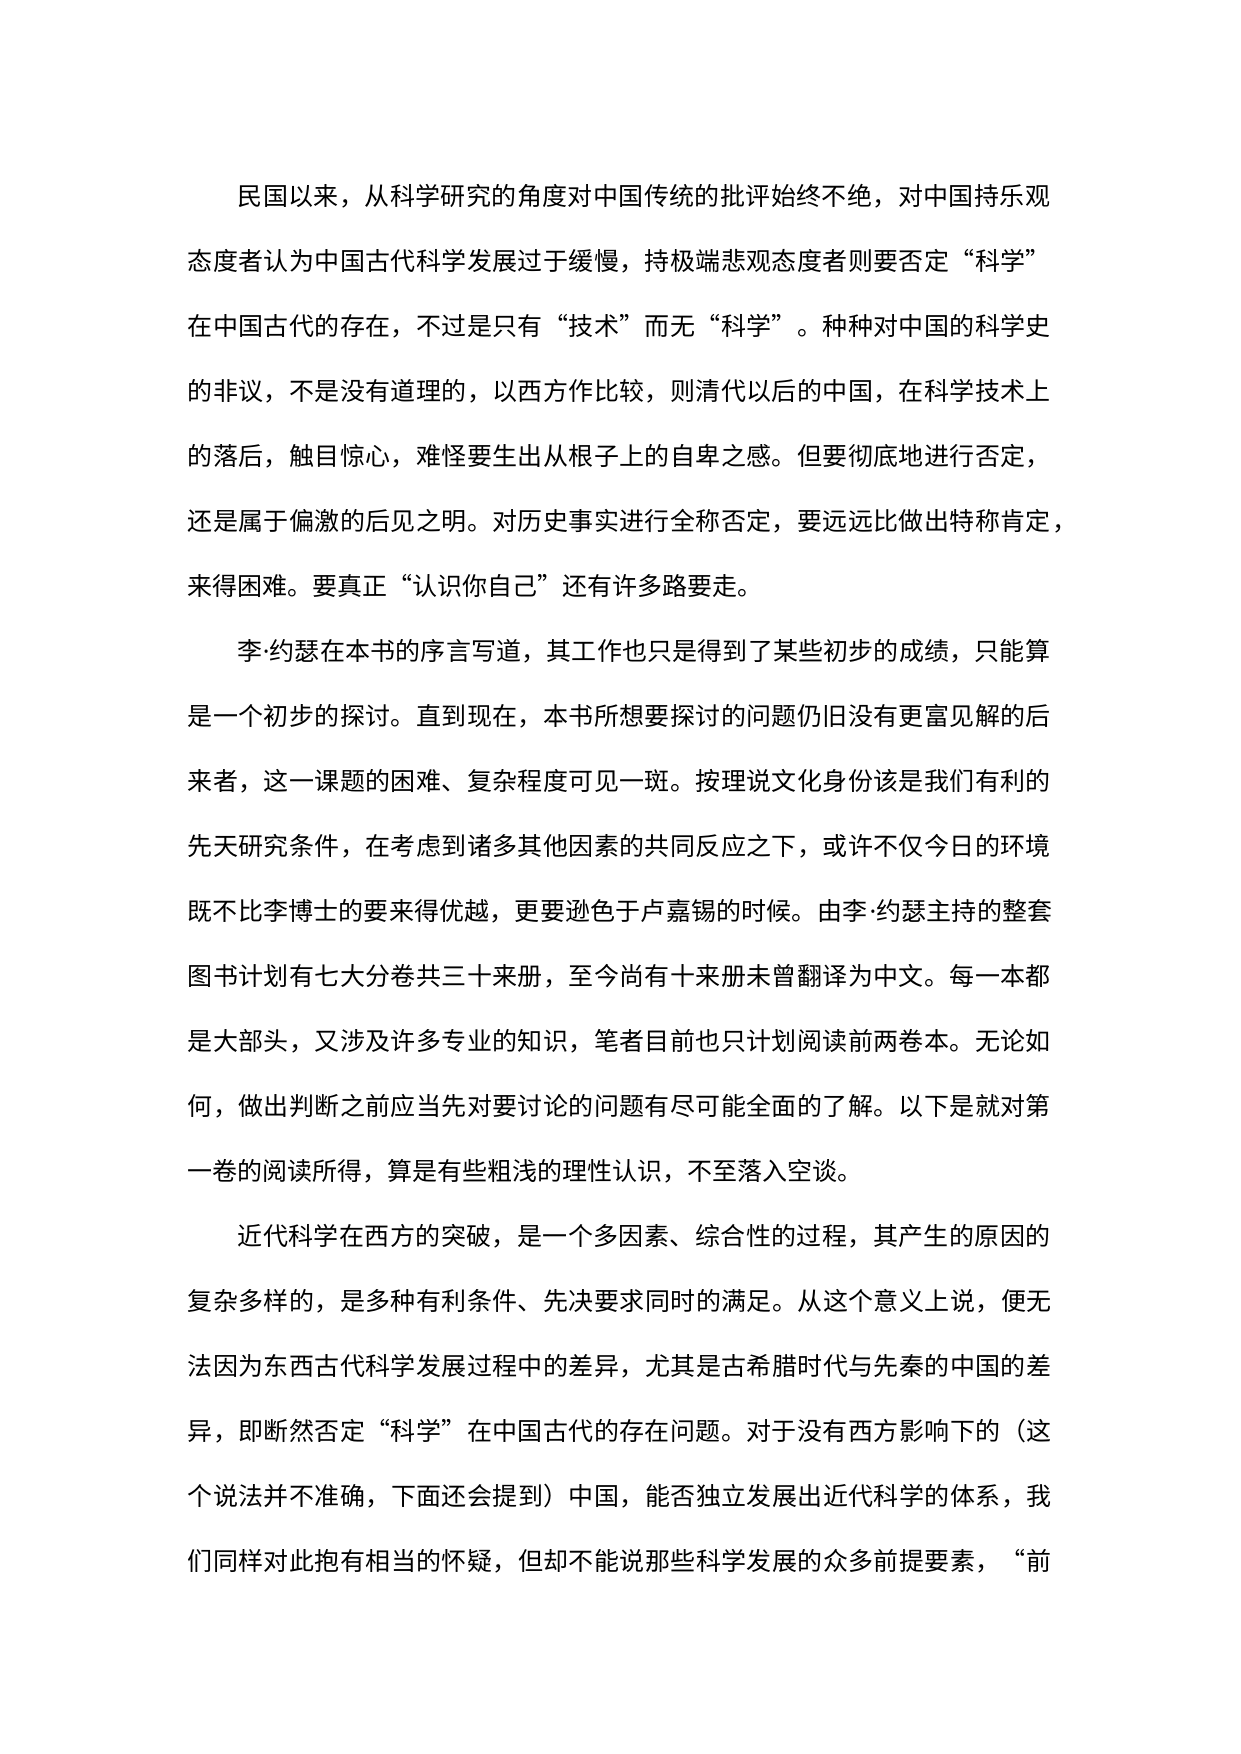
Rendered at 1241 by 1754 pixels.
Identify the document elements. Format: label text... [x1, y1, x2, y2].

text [187, 1202, 1053, 1592]
text 民国以来，从科学研究的角度对中国传统的批评始终不绝，对中国持乐观态度者认为中国古代科学发展过于缓慢，持极端悲观态度者则要否定“科学”在中国古代的存在，不过是只有“技术”而无“科学”。种种对中国的科学史的非议，不是没有道理的，以西方作比较，则清代以后的中国，在科学技术上的落后，触目惊心，难怪要生出从根子上的自卑之感。但要彻底地进行否定，还是属于偏激的后见之明。对历史事实进行全称否定，要远远比做出特称肯定，来得困难。要真正“认识你自己”还有许多路要走。 [187, 162, 1053, 617]
text 李·约瑟在本书的序言写道，其工作也只是得到了某些初步的成绩，只能算是一个初步的探讨。直到现在，本书所想要探讨的问题仍旧没有更富见解的后来者，这一课题的困难、复杂程度可见一斑。按理说文化身份该是我们有利的先天研究条件，在考虑到诸多其他因素的共同反应之下，或许不仅今日的环境既不比李博士的要来得优越，更要逊色于卢嘉锡的时候。由李·约瑟主持的整套图书计划有七大分卷共三十来册，至今尚有十来册未曾翻译为中文。每一本都是大部头，又涉及许多专业的知识，笔者目前也只计划阅读前两卷本。无论如何，做出判断之前应当先对要讨论的问题有尽可能全面的了解。以下是就对第一卷的阅读所得，算是有些粗浅的理性认识，不至落入空谈。 [187, 617, 1053, 1202]
